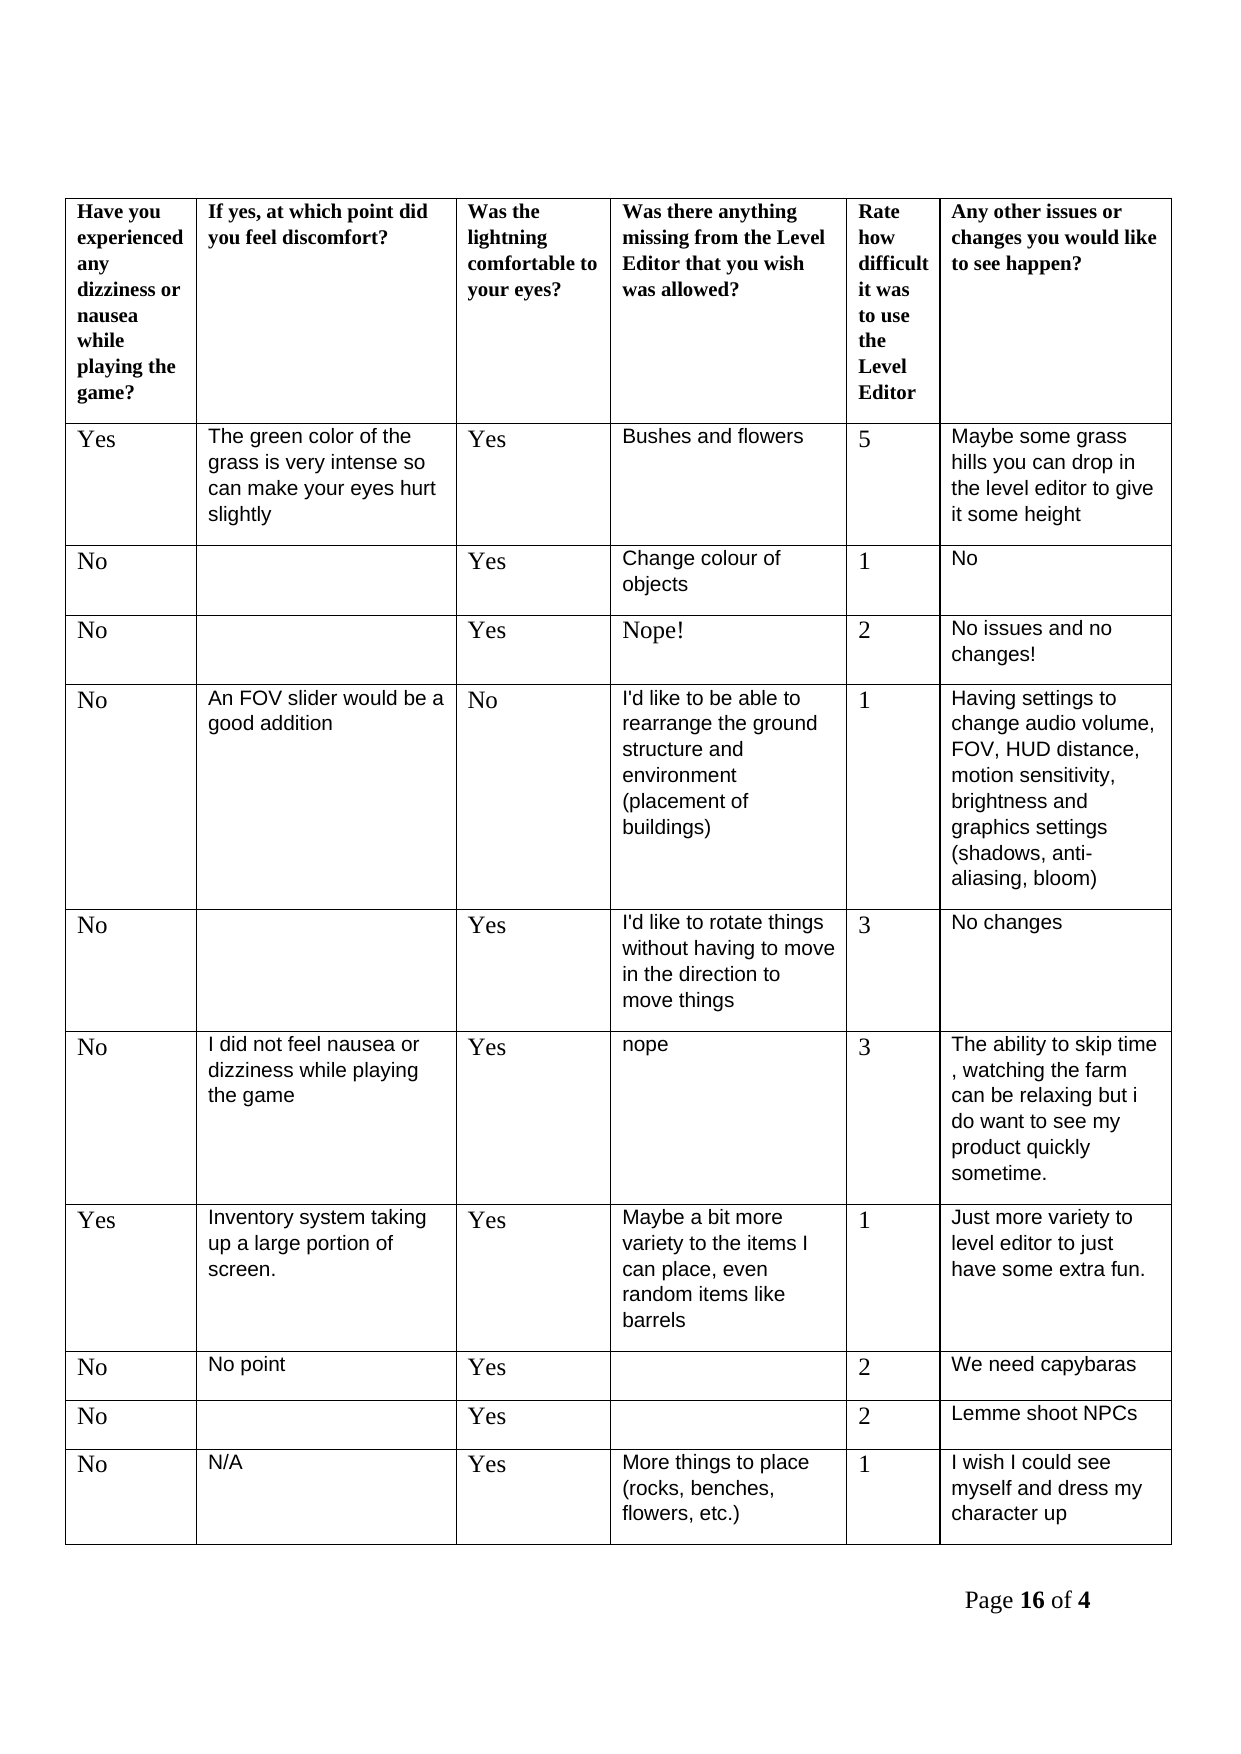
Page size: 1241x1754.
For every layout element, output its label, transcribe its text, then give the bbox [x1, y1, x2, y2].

table_cell Yes [66, 424, 196, 545]
table_cell Bushes and flowers [611, 424, 846, 545]
table_cell More things to place (rocks, benches, flowers, etc.) [611, 1450, 846, 1544]
table_cell Yes [457, 1032, 610, 1204]
table_cell Lemme shoot NPCs [941, 1401, 1171, 1448]
table_cell Yes [457, 616, 610, 684]
table_cell I wish I could see myself and dress my character up [941, 1450, 1171, 1544]
table_cell Maybe a bit more variety to the items I can place, even random items like barrels [611, 1205, 846, 1351]
table_cell Yes [66, 1205, 196, 1351]
table_header Was there anything missing from the Level Editor that you wish was allowed? [611, 199, 846, 423]
table_header Rate how difficult it was to use the Level Editor [847, 199, 939, 423]
table_cell No issues and no changes! [941, 616, 1171, 684]
table_cell 2 [847, 1401, 939, 1448]
table_cell No [457, 685, 610, 909]
table_cell No [66, 1352, 196, 1400]
table_cell Yes [457, 1401, 610, 1448]
table_cell Yes [457, 1205, 610, 1351]
table_cell 1 [847, 546, 939, 614]
table_cell I'd like to rotate things without having to move in the direction to move things [611, 910, 846, 1031]
table_cell Yes [457, 546, 610, 614]
table_cell No [66, 910, 196, 1031]
table_cell [611, 1401, 846, 1448]
table_cell Change colour of objects [611, 546, 846, 614]
table_cell I'd like to be able to rearrange the ground structure and environment (placement of buildings) [611, 685, 846, 909]
table_cell No [66, 616, 196, 684]
table_cell 1 [847, 1205, 939, 1351]
table_header Have you experienced any dizziness or nausea while playing the game? [66, 199, 196, 423]
table_cell I did not feel nausea or dizziness while playing the game [197, 1032, 456, 1204]
table_cell 2 [847, 1352, 939, 1400]
table_cell Yes [457, 424, 610, 545]
table_cell [197, 1401, 456, 1448]
table_cell No changes [941, 910, 1171, 1031]
table_cell No [66, 1401, 196, 1448]
table_cell An FOV slider would be a good addition [197, 685, 456, 909]
table_cell N/A [197, 1450, 456, 1544]
table_cell Inventory system taking up a large portion of screen. [197, 1205, 456, 1351]
table_header Any other issues or changes you would like to see happen? [941, 199, 1171, 423]
table_cell Yes [457, 1352, 610, 1400]
table_cell The green color of the grass is very intense so can make your eyes hurt slightly [197, 424, 456, 545]
table_cell [611, 1352, 846, 1400]
table_cell The ability to skip time , watching the farm can be relaxing but i do want to see my product quickly sometime. [941, 1032, 1171, 1204]
table_header If yes, at which point did you feel discomfort? [197, 199, 456, 423]
table_cell 2 [847, 616, 939, 684]
table_cell 3 [847, 1032, 939, 1204]
table_cell [197, 546, 456, 614]
table_cell Yes [457, 1450, 610, 1544]
table_cell We need capybaras [941, 1352, 1171, 1400]
table_cell Just more variety to level editor to just have some extra fun. [941, 1205, 1171, 1351]
table_cell No [66, 685, 196, 909]
table_header Was the lightning comfortable to your eyes? [457, 199, 610, 423]
table_cell No [66, 1032, 196, 1204]
table_cell Yes [457, 910, 610, 1031]
table_cell 5 [847, 424, 939, 545]
table_cell No [66, 546, 196, 614]
table_cell 1 [847, 685, 939, 909]
table_cell Nope! [611, 616, 846, 684]
table_cell [197, 616, 456, 684]
table_cell No [66, 1450, 196, 1544]
table_cell [197, 910, 456, 1031]
table_cell Maybe some grass hills you can drop in the level editor to give it some height [941, 424, 1171, 545]
table_cell No [941, 546, 1171, 614]
table_cell 3 [847, 910, 939, 1031]
table_cell nope [611, 1032, 846, 1204]
table_cell No point [197, 1352, 456, 1400]
table_cell 1 [847, 1450, 939, 1544]
table_cell Having settings to change audio volume, FOV, HUD distance, motion sensitivity, brightness and graphics settings (shadows, anti-aliasing, bloom) [941, 685, 1171, 909]
